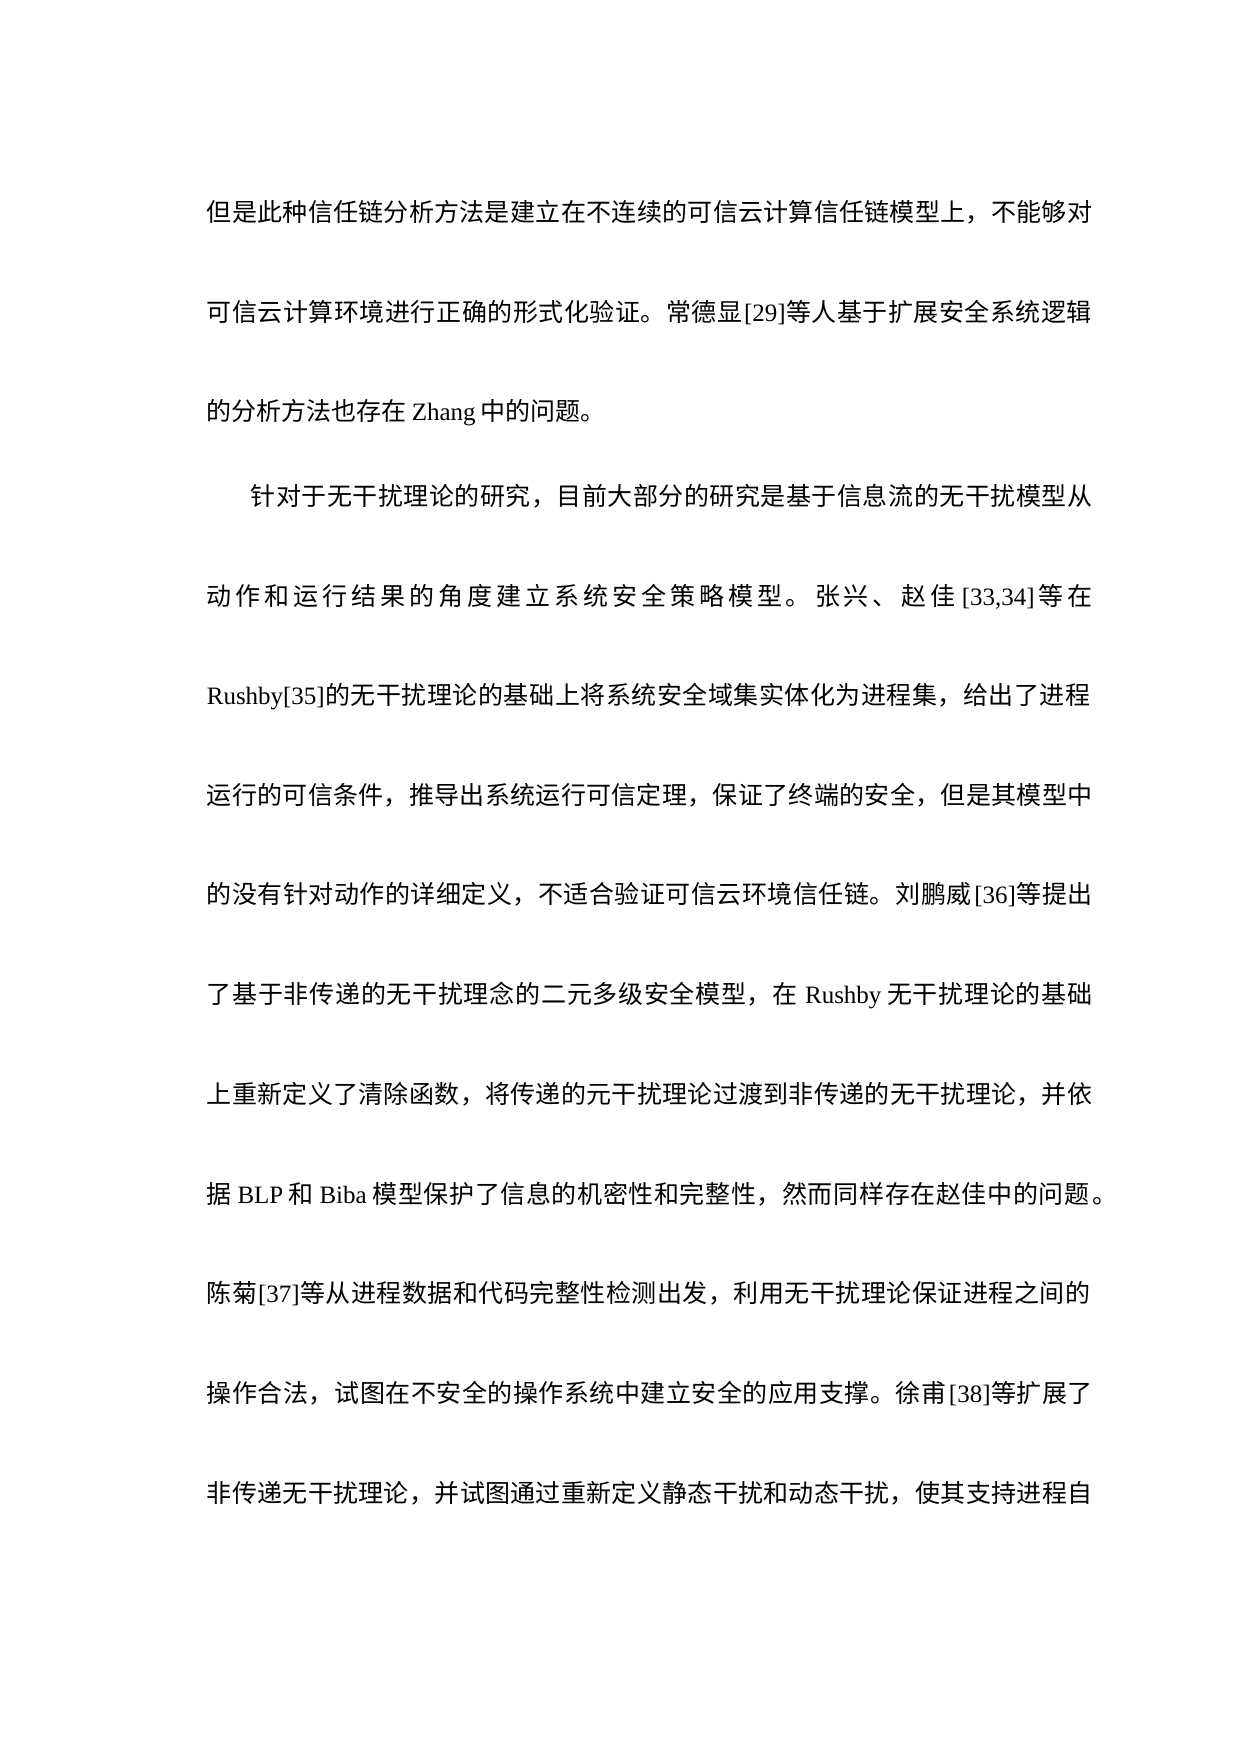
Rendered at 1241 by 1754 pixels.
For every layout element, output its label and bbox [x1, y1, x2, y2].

text [207, 177, 1093, 443]
text [207, 461, 1093, 1524]
